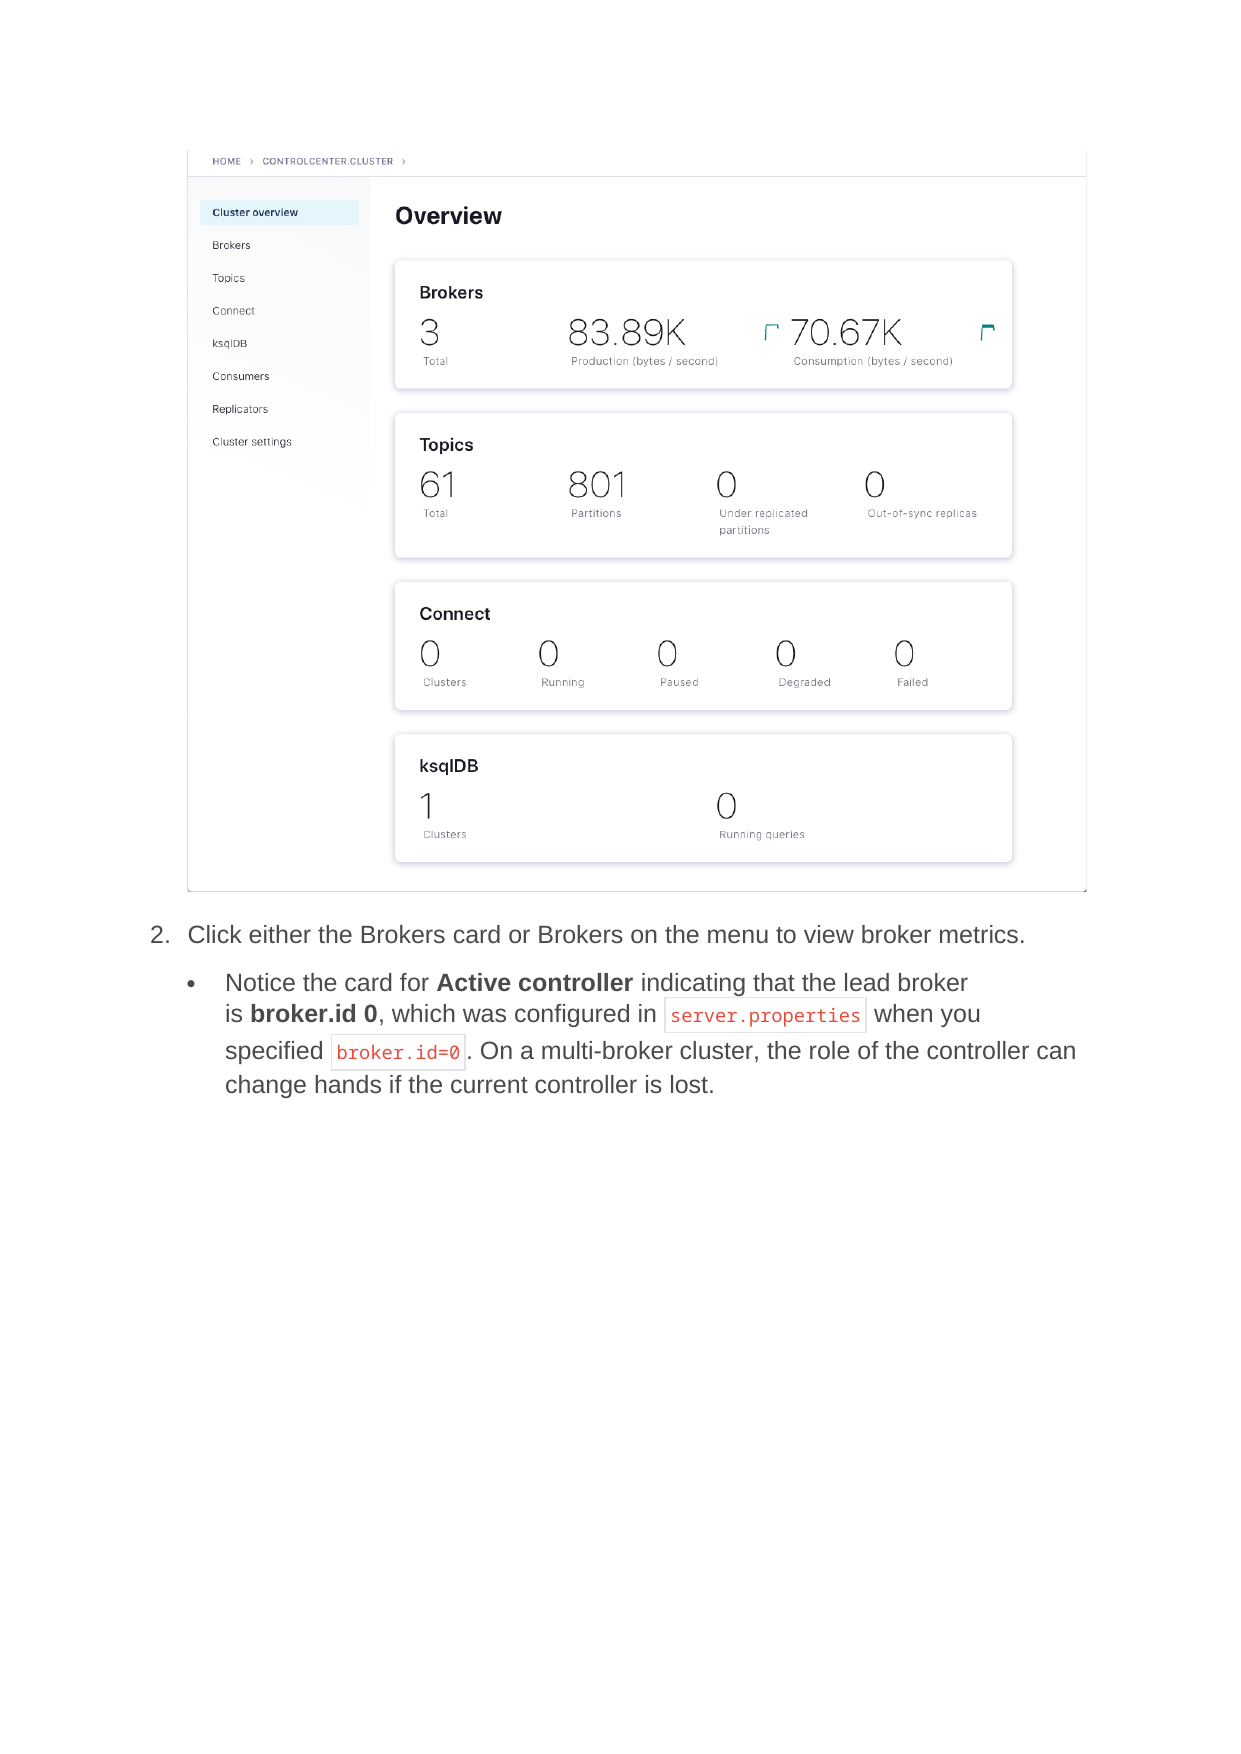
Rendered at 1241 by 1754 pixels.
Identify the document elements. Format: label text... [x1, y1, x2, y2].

picture [187, 150, 1087, 892]
list Click either the Brokers card or Brokers on the menu to view broker metrics. [150, 920, 1090, 949]
list Notice the card for Active controller indicating that the lead broker is broker.id 0, which was configured in server.properties when you specified broker.id=0. On a multi-broker cluster, the role of the controller can change hands if the current controller is lost. [187, 968, 1090, 1099]
